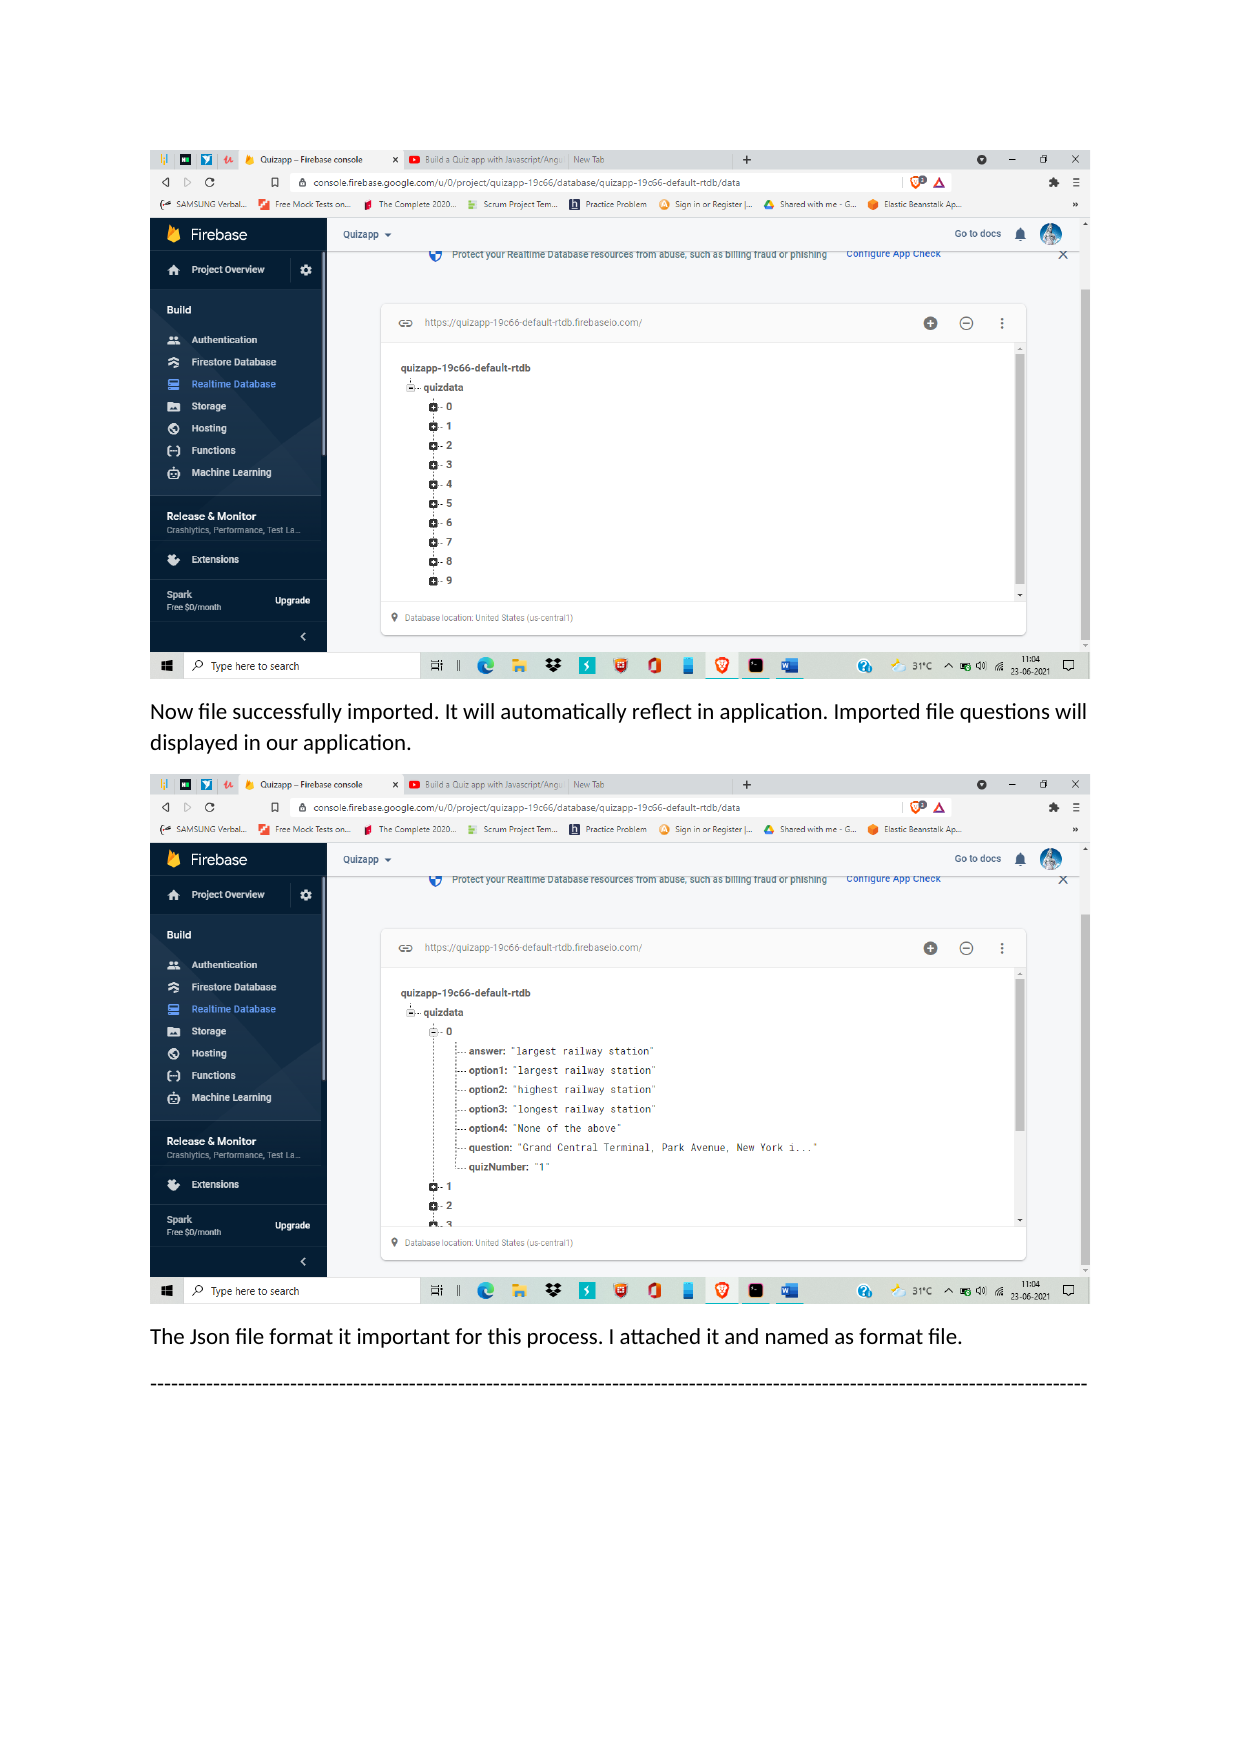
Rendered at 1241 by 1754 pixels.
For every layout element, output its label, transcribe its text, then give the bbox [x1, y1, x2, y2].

text Now file successfully imported. It will automatically reflect in application. Imported file questions will displayed in our application. [150, 697, 1090, 756]
picture [150, 150, 1091, 679]
text -------------------------------------------------------------------------------------------------------------------------------------- [150, 1369, 1090, 1397]
text The Json file format it important for this process. I attached it and named as format file. [150, 1322, 1090, 1350]
picture [150, 774, 1091, 1304]
